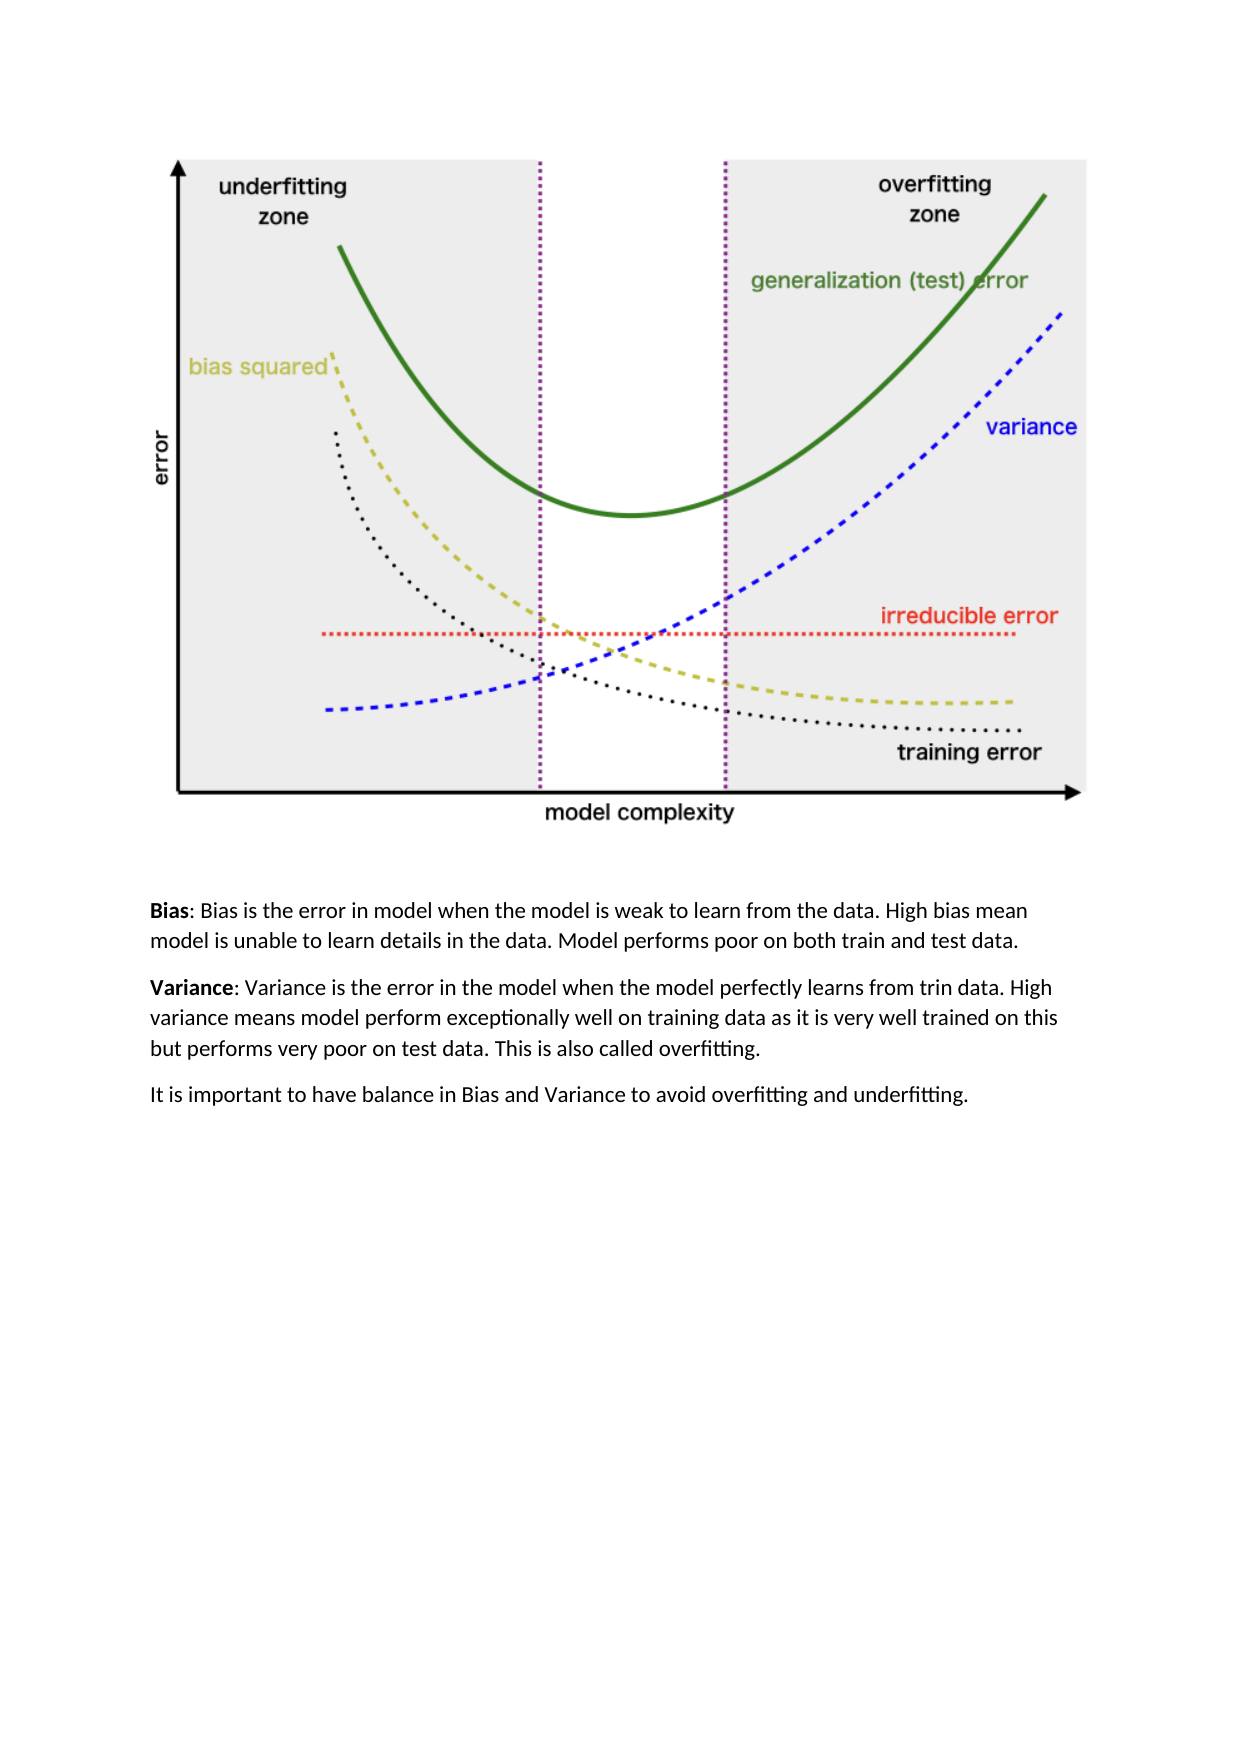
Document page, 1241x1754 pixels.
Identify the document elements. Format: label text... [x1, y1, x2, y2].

picture [150, 150, 1091, 831]
text Bias: Bias is the error in model when the model is weak to learn from the data. High bias mean model is unable to learn details in the data. Model performs poor on both train and test data. [150, 896, 1090, 954]
text Variance: Variance is the error in the model when the model perfectly learns from trin data. High variance means model perform exceptionally well on training data as it is very well trained on this but performs very poor on test data. This is also called overfitting. [150, 973, 1090, 1062]
text It is important to have balance in Bias and Variance to avoid overfitting and underfitting. [150, 1081, 1090, 1109]
